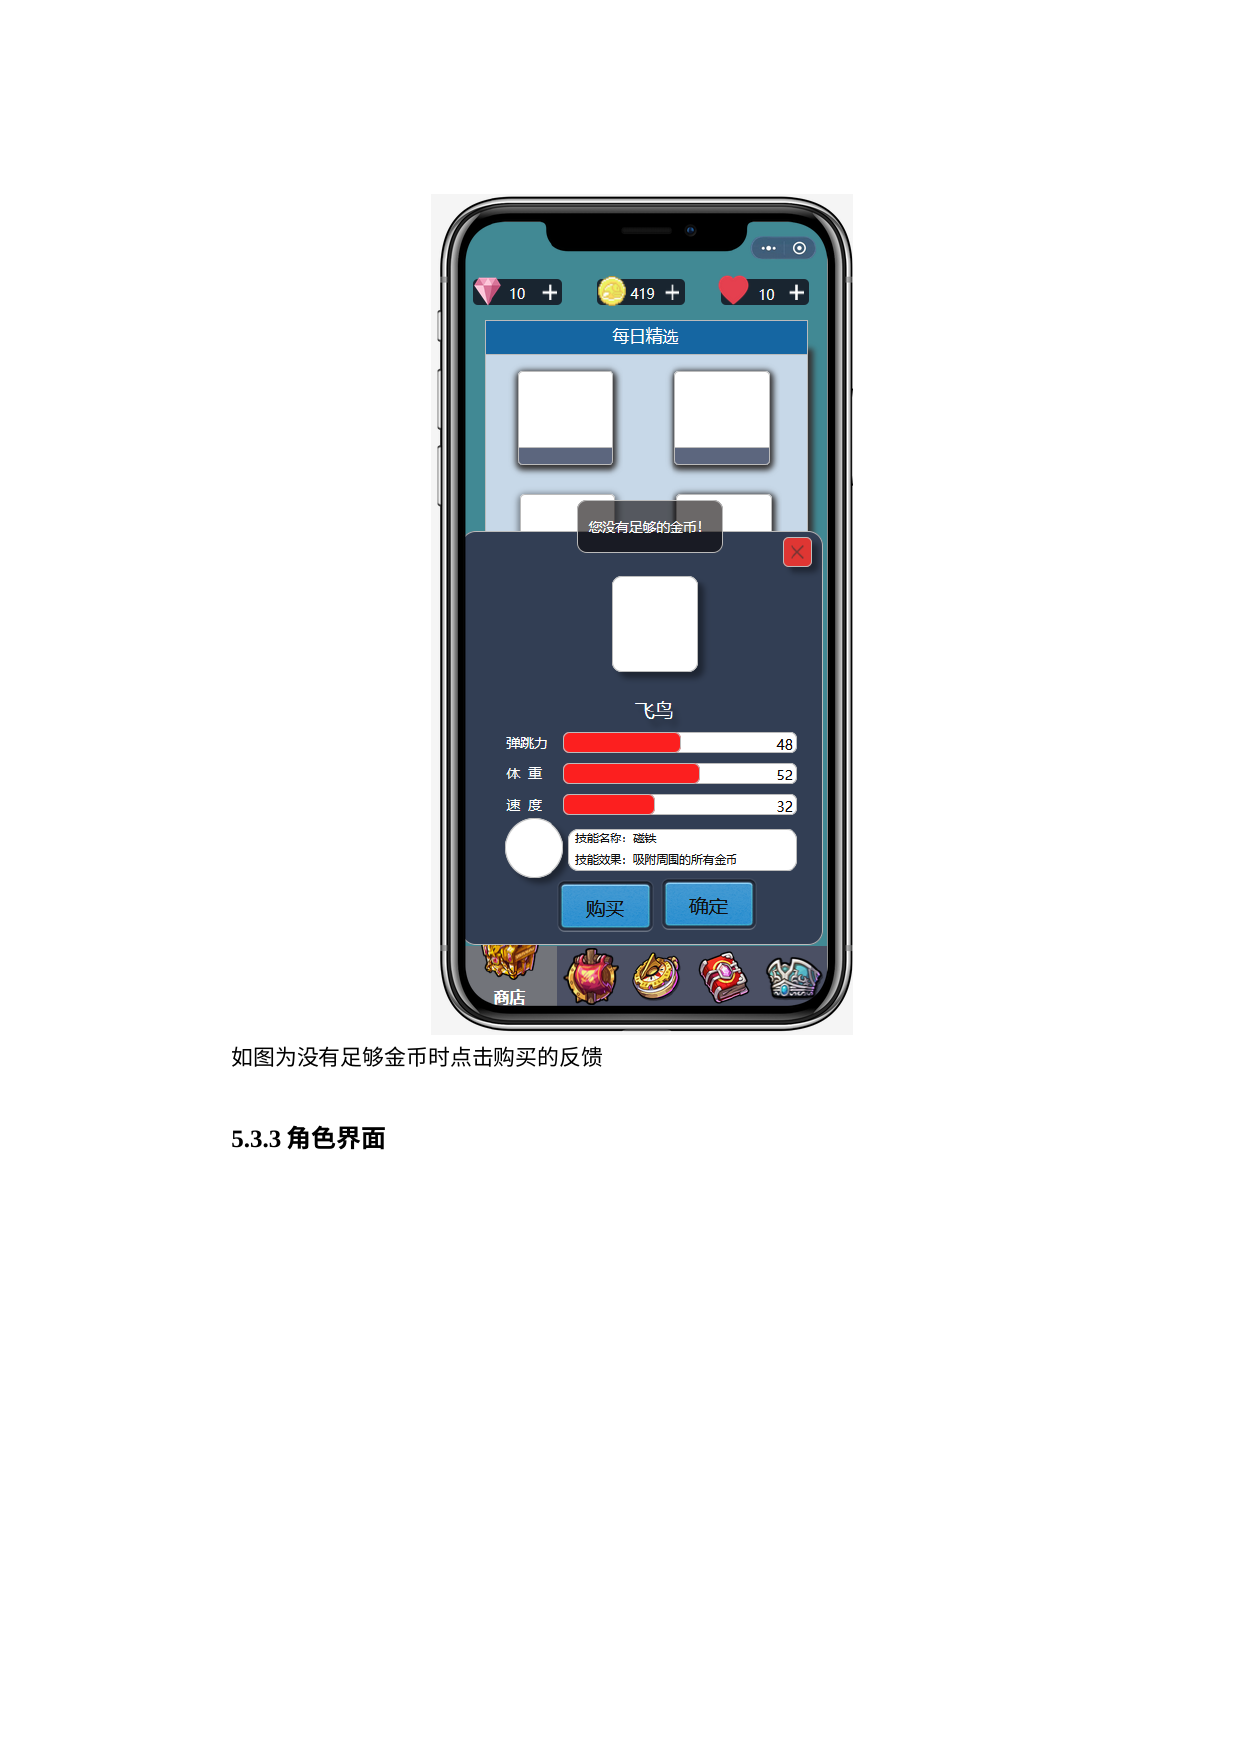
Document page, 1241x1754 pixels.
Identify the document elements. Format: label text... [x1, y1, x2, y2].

text 5.3.3角色界面 [187, 1104, 1053, 1169]
picture [431, 194, 853, 1035]
text 如图为没有足够金币时点击购买的反馈 [187, 1039, 1053, 1072]
